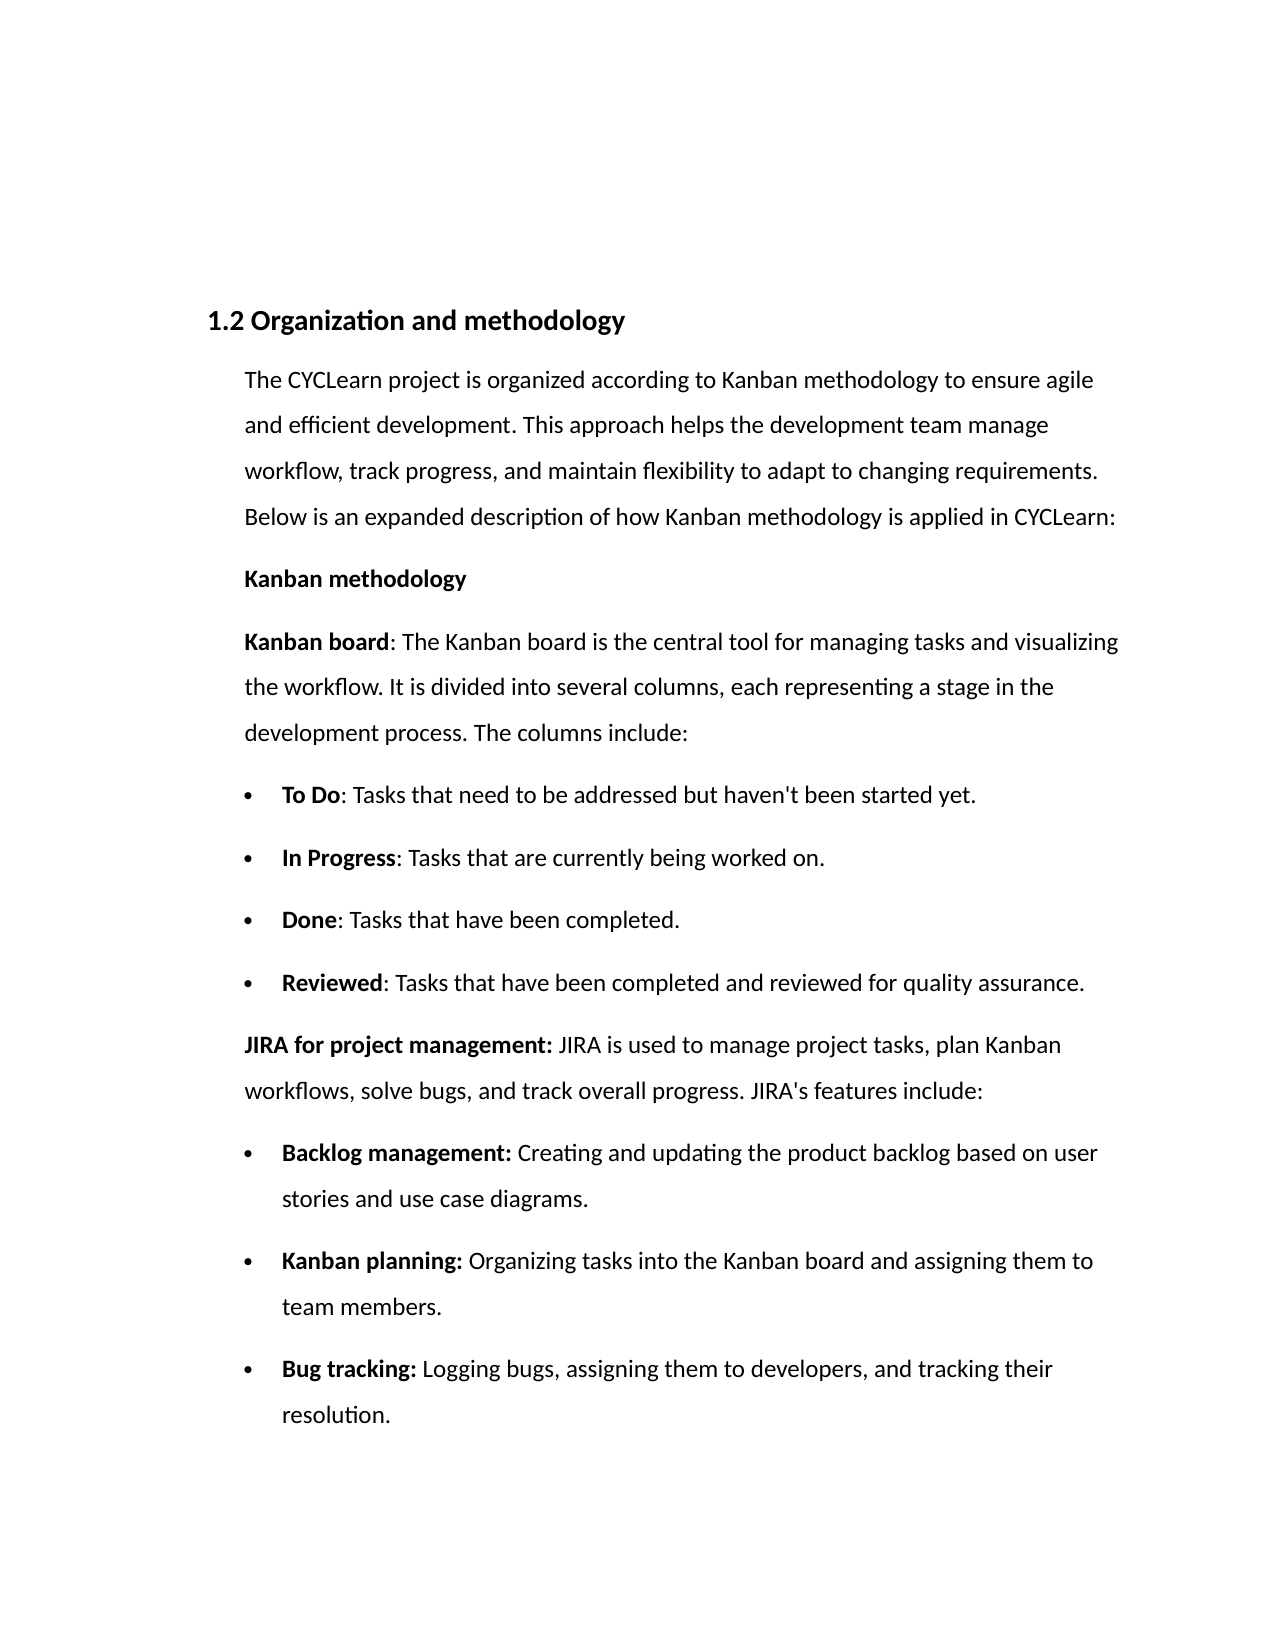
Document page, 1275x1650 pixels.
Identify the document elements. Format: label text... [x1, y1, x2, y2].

subtitle 1.2 Organization and methodology [207, 302, 1127, 338]
text JIRA for project management: JIRA is used to manage project tasks, plan Kanban workflows, solve bugs, and track overall progress. JIRA's features include: [244, 1029, 1127, 1105]
list In Progress: Tasks that are currently being worked on. [244, 842, 1127, 872]
list Bug tracking: Logging bugs, assigning them to developers, and tracking their resolution. [244, 1353, 1127, 1430]
list Done: Tasks that have been completed. [244, 904, 1127, 935]
list Kanban planning: Organizing tasks into the Kanban board and assigning them to team members. [244, 1245, 1127, 1322]
list Backlog management: Creating and updating the product backlog based on user stories and use case diagrams. [244, 1137, 1127, 1213]
text The CYCLearn project is organized according to Kanban methodology to ensure agile and efficient development. This approach helps the development team manage workflow, track progress, and maintain flexibility to adapt to changing requirements. Below is an expanded description of how Kanban methodology is applied in CYCLearn: [244, 364, 1127, 531]
list Reviewed: Tasks that have been completed and reviewed for quality assurance. [244, 967, 1127, 997]
text Kanban methodology [244, 563, 1127, 594]
list To Do: Tasks that need to be addressed but haven't been started yet. [244, 779, 1127, 810]
text Kanban board: The Kanban board is the central tool for managing tasks and visualizing the workflow. It is divided into several columns, each representing a stage in the development process. The columns include: [244, 626, 1127, 748]
